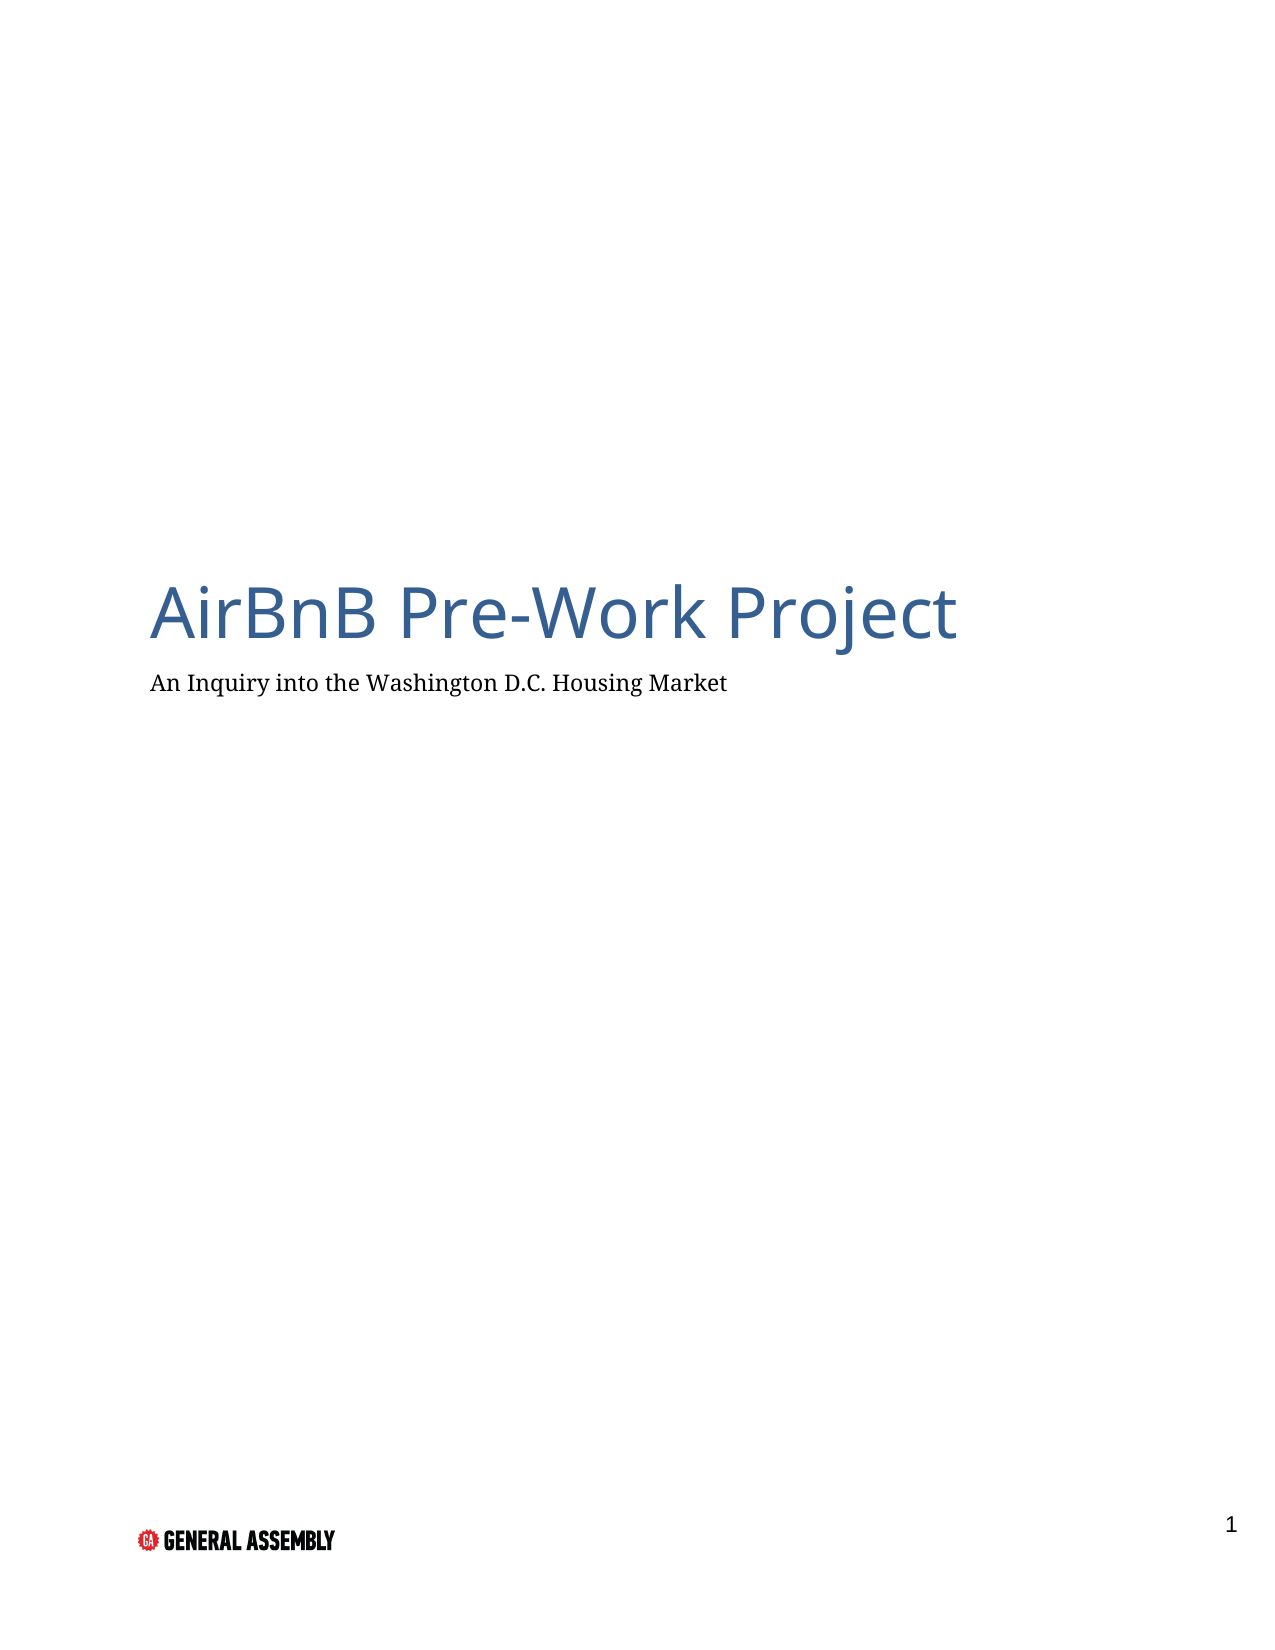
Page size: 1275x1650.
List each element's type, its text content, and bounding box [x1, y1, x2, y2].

picture [131, 1520, 343, 1559]
text An Inquiry into the Washington D.C. Housing Market [150, 667, 1125, 698]
subtitle AirBnB Pre-Work Project [150, 562, 1125, 659]
